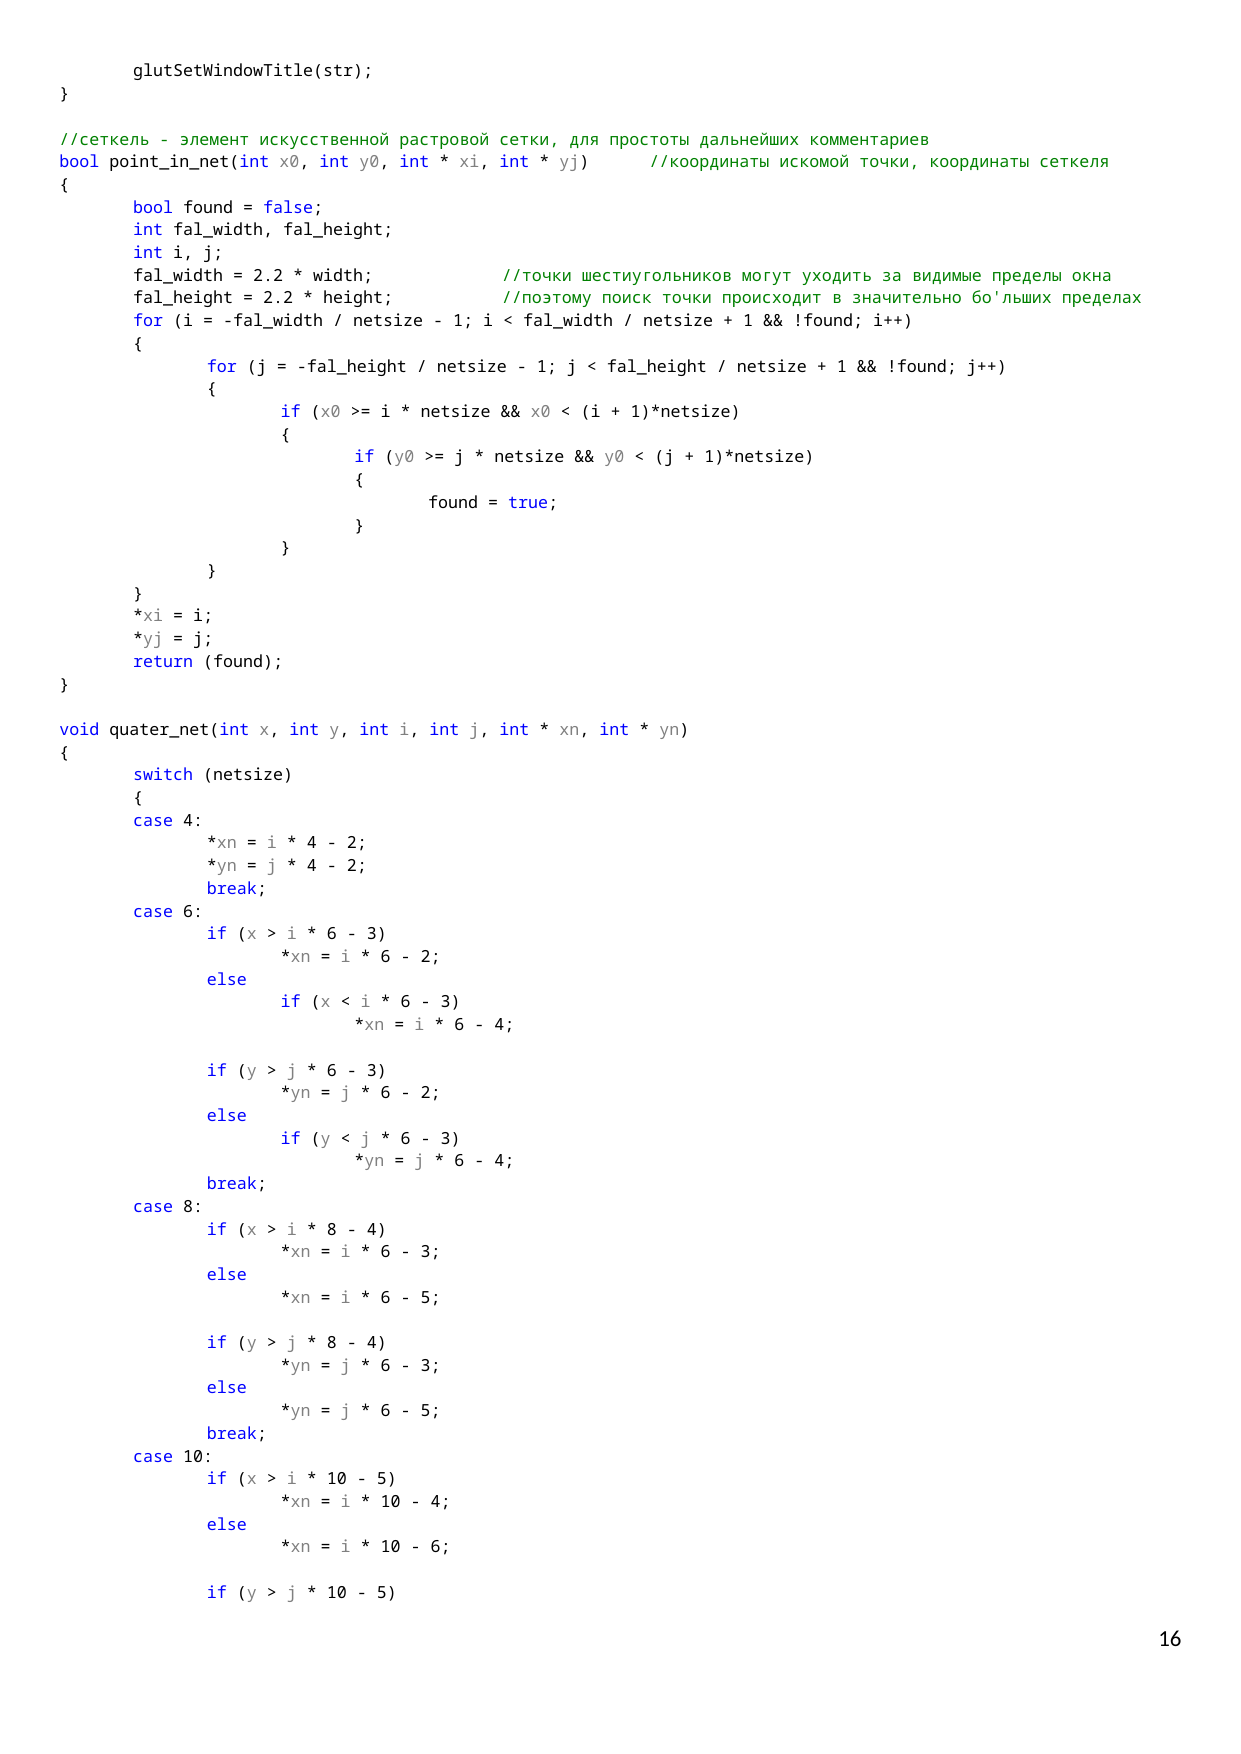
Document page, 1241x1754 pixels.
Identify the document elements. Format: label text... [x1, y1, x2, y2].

text break; [59, 877, 1181, 899]
text int i, j; [59, 241, 1181, 263]
text *xn = i * 6 - 5; [59, 1285, 1181, 1308]
text return (found); [59, 649, 1181, 672]
text } [59, 672, 1181, 695]
text *yn = j * 6 - 2; [59, 1081, 1181, 1104]
text { [59, 173, 1181, 195]
text fal_width = 2.2 * width; //точки шестиугольников могут уходить за видимые пределы окна [59, 263, 1181, 286]
text bool found = false; [59, 195, 1181, 218]
text glutSetWindowTitle(str); [59, 59, 1181, 82]
text else [59, 967, 1181, 990]
text *xn = i * 6 - 3; [59, 1240, 1181, 1263]
text switch (netsize) [59, 763, 1181, 786]
text *xn = i * 6 - 2; [59, 945, 1181, 967]
text } [59, 559, 1181, 581]
text *xn = i * 10 - 4; [59, 1490, 1181, 1512]
text if (x > i * 6 - 3) [59, 922, 1181, 945]
text for (j = -fal_height / netsize - 1; j < fal_height / netsize + 1 && !found; j++) [59, 354, 1181, 377]
text *xn = i * 4 - 2; [59, 831, 1181, 854]
text for (i = -fal_width / netsize - 1; i < fal_width / netsize + 1 && !found; i++) [59, 309, 1181, 332]
text *yn = j * 6 - 4; [59, 1149, 1181, 1172]
text { [59, 468, 1181, 491]
text if (y > j * 10 - 5) [59, 1581, 1181, 1603]
text } [59, 581, 1181, 604]
text case 10: [59, 1444, 1181, 1467]
text { [59, 422, 1181, 445]
text if (y < j * 6 - 3) [59, 1126, 1181, 1149]
text if (x0 >= i * netsize && x0 < (i + 1)*netsize) [59, 400, 1181, 422]
text } [59, 82, 1181, 104]
text case 6: [59, 899, 1181, 922]
text if (y > j * 6 - 3) [59, 1058, 1181, 1081]
text if (y0 >= j * netsize && y0 < (j + 1)*netsize) [59, 445, 1181, 468]
text *yn = j * 6 - 3; [59, 1353, 1181, 1376]
text case 8: [59, 1194, 1181, 1217]
text fal_height = 2.2 * height; //поэтому поиск точки происходит в значительно бо'льших пределах [59, 286, 1181, 309]
text *yn = j * 6 - 5; [59, 1399, 1181, 1422]
text *xn = i * 10 - 6; [59, 1535, 1181, 1558]
text //сеткель - элемент искусственной растровой сетки, для простоты дальнейших комментариев [59, 127, 1181, 150]
text *yj = j; [59, 627, 1181, 649]
text { [59, 377, 1181, 400]
text else [59, 1376, 1181, 1399]
text *xn = i * 6 - 4; [59, 1013, 1181, 1036]
text found = true; [59, 491, 1181, 513]
text { [59, 786, 1181, 808]
text int fal_width, fal_height; [59, 218, 1181, 241]
text } [59, 536, 1181, 559]
text if (y > j * 8 - 4) [59, 1331, 1181, 1353]
text { [59, 740, 1181, 763]
text case 4: [59, 808, 1181, 831]
text bool point_in_net(int x0, int y0, int * xi, int * yj) //координаты искомой точки, координаты сеткеля [59, 150, 1181, 173]
text void quater_net(int x, int y, int i, int j, int * xn, int * yn) [59, 718, 1181, 740]
text if (x > i * 10 - 5) [59, 1467, 1181, 1490]
text } [59, 513, 1181, 536]
text if (x < i * 6 - 3) [59, 990, 1181, 1013]
text *yn = j * 4 - 2; [59, 854, 1181, 877]
text break; [59, 1172, 1181, 1194]
text else [59, 1263, 1181, 1285]
text break; [59, 1422, 1181, 1444]
text else [59, 1104, 1181, 1126]
text if (x > i * 8 - 4) [59, 1217, 1181, 1240]
text else [59, 1512, 1181, 1535]
text *xi = i; [59, 604, 1181, 627]
text { [59, 332, 1181, 354]
